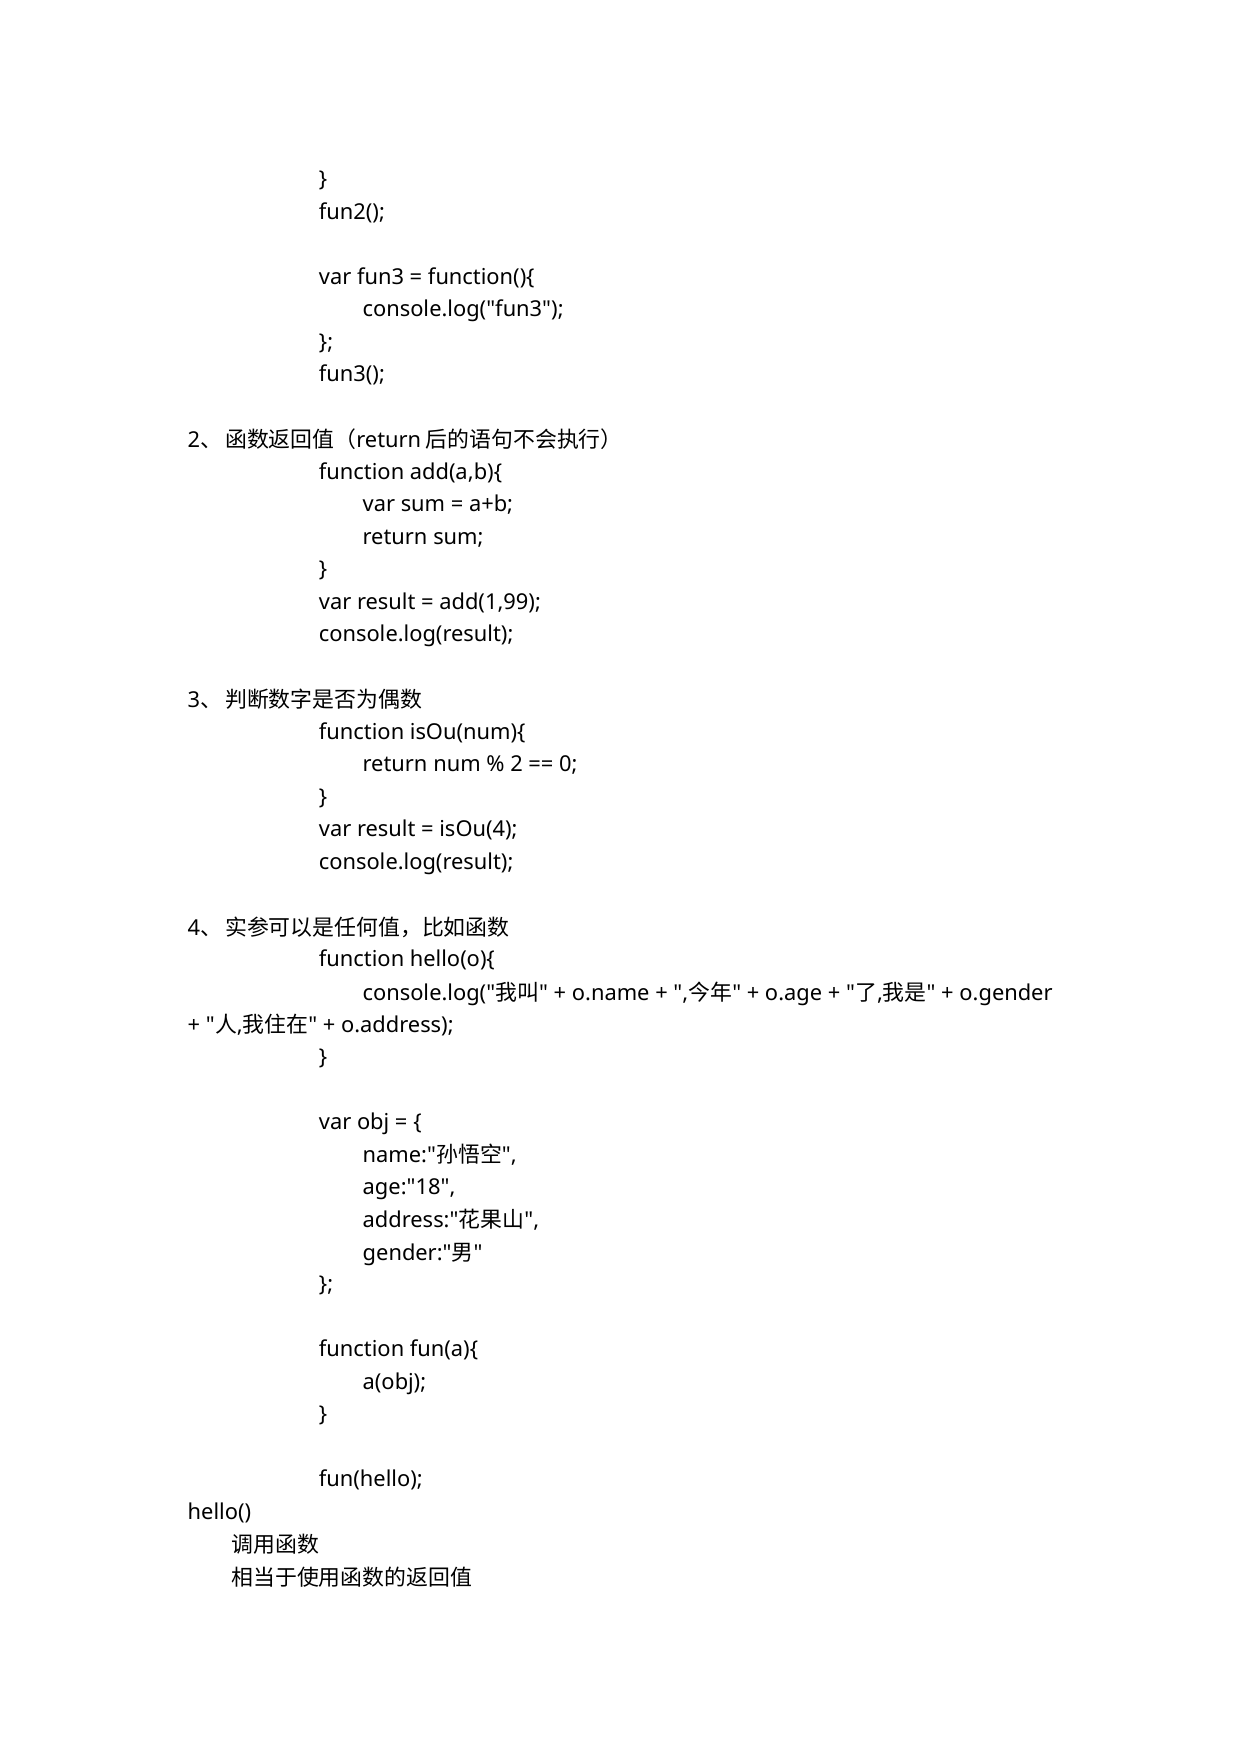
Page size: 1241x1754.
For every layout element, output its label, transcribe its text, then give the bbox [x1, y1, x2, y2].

text } [225, 162, 1053, 194]
text } [187, 1039, 1053, 1072]
text 调用函数 [187, 1527, 1053, 1559]
text var result = isOu(4); [187, 812, 1053, 844]
text console.log("我叫" + o.name + ",今年" + o.age + "了,我是" + o.gender + "人,我住在" + o.address); [187, 974, 1053, 1039]
text } [187, 779, 1053, 812]
text } [187, 552, 1053, 584]
text var sum = a+b; [187, 487, 1053, 519]
text function isOu(num){ [187, 714, 1053, 747]
text var fun3 = function(){ [225, 259, 1053, 292]
list 函数返回值（return后的语句不会执行） [187, 422, 1053, 454]
text function add(a,b){ [187, 454, 1053, 487]
list 实参可以是任何值，比如函数 [187, 909, 1053, 942]
text }; [225, 324, 1053, 357]
text fun3(); [225, 357, 1053, 389]
text age:"18", [187, 1169, 1053, 1202]
text name:"孙悟空", [187, 1137, 1053, 1169]
text gender:"男" [187, 1234, 1053, 1267]
text function fun(a){ [187, 1332, 1053, 1364]
text hello() [187, 1494, 1053, 1527]
text console.log("fun3"); [225, 292, 1053, 324]
text return num % 2 == 0; [187, 747, 1053, 779]
list 判断数字是否为偶数 [187, 682, 1053, 714]
text var obj = { [187, 1104, 1053, 1137]
text fun(hello); [187, 1462, 1053, 1494]
text console.log(result); [187, 617, 1053, 649]
text a(obj); [187, 1364, 1053, 1397]
text function hello(o){ [187, 942, 1053, 974]
text return sum; [187, 519, 1053, 552]
text address:"花果山", [187, 1202, 1053, 1234]
text 相当于使用函数的返回值 [187, 1559, 1053, 1592]
text }; [187, 1267, 1053, 1299]
text } [187, 1397, 1053, 1429]
text var result = add(1,99); [187, 584, 1053, 617]
text console.log(result); [187, 844, 1053, 877]
text fun2(); [225, 194, 1053, 227]
